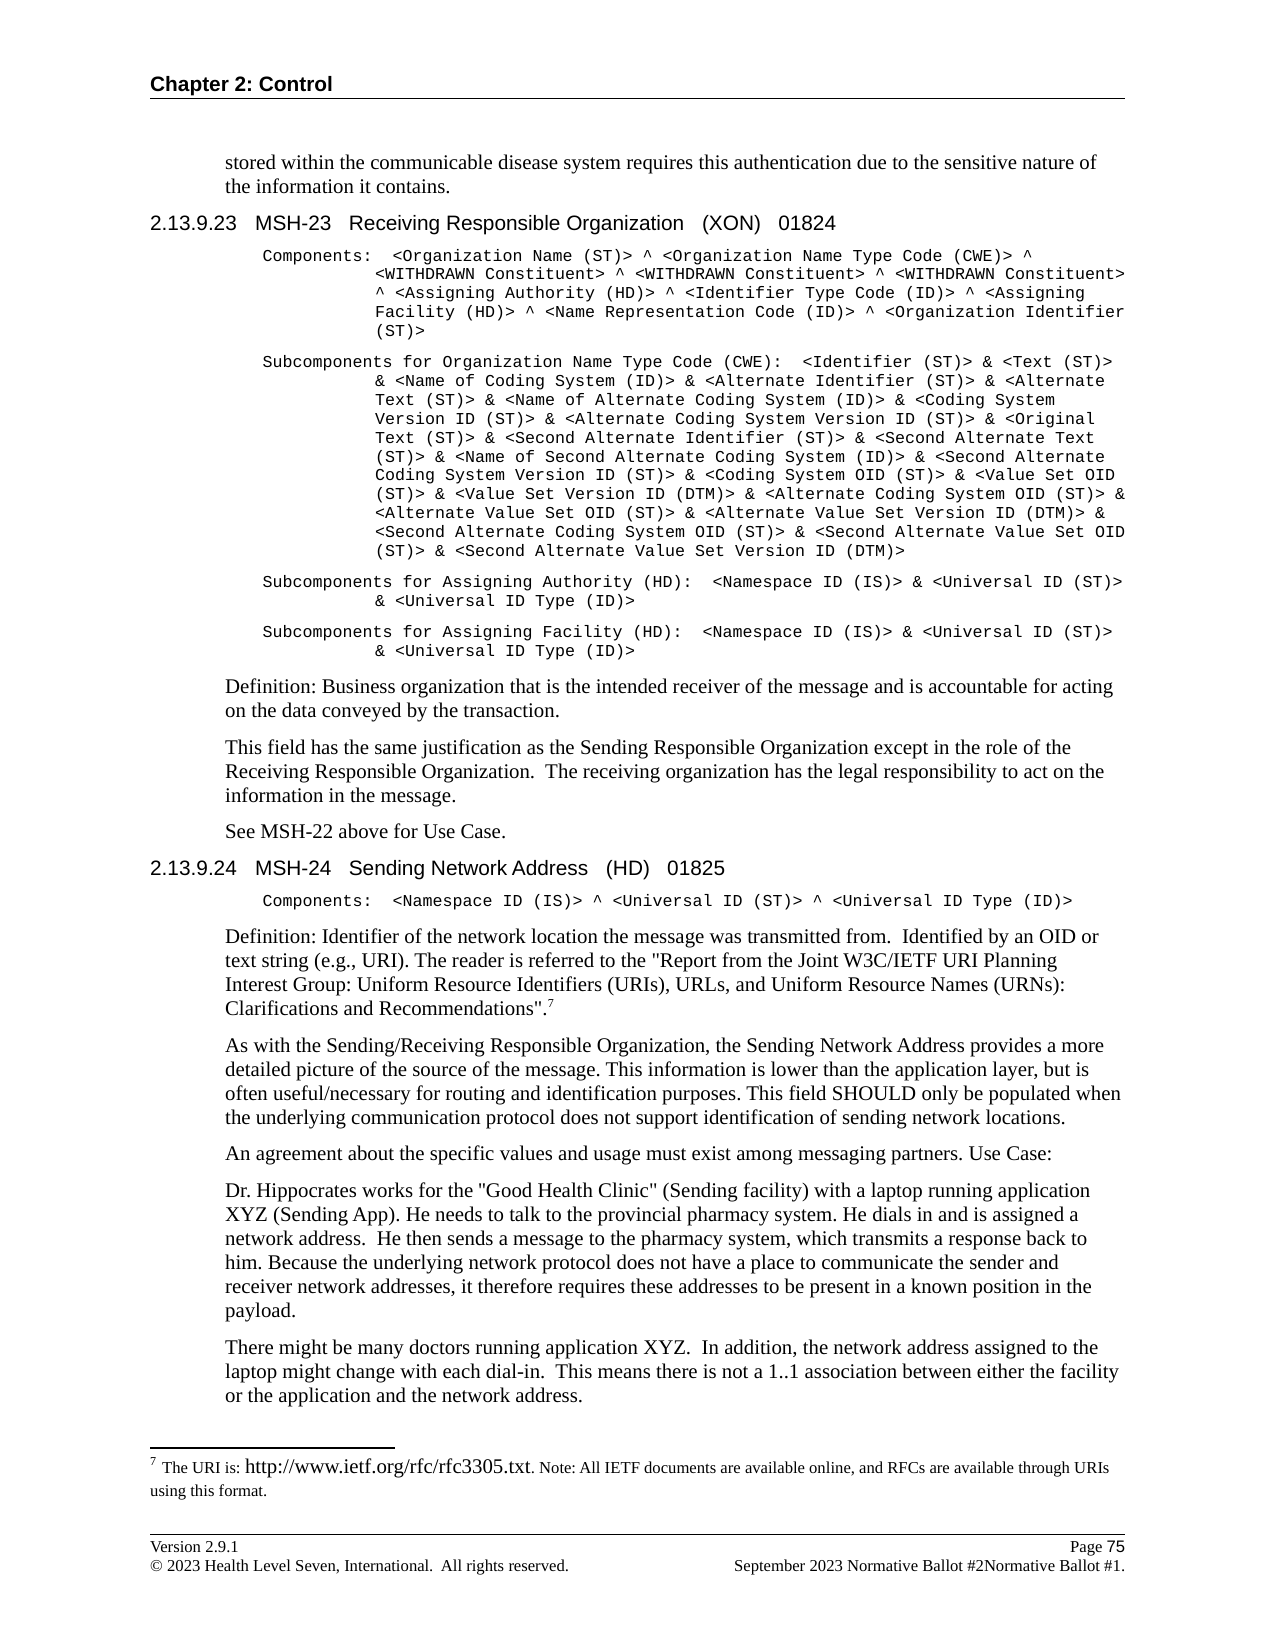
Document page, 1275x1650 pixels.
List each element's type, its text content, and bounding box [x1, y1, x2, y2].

subtitle MSH-23 Receiving Responsible Organization (XON) 01824 [150, 211, 1125, 234]
text Components: <Namespace ID (IS)> ^ <Universal ID (ST)> ^ <Universal ID Type (ID)> [262, 892, 1125, 911]
text An agreement about the specific values and usage must exist among messaging partners. Use Case: [225, 1141, 1125, 1165]
subtitle MSH-24 Sending Network Address (HD) 01825 [150, 856, 1125, 880]
text There might be many doctors running application XYZ. In addition, the network address assigned to the laptop might change with each dial-in. This means there is not a 1..1 association between either the facility or the application and the network address. [225, 1335, 1125, 1407]
text Definition: Identifier of the network location the message was transmitted from. Identified by an OID or text string (e.g., URI). The reader is referred to the "Report from the Joint W3C/IETF URI Planning Interest Group: Uniform Resource Identifiers (URIs), URLs, and Uniform Resource Names (URNs): Clarifications and Recommendations". [225, 924, 1125, 1020]
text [225, 150, 1125, 198]
text As with the Sending/Receiving Responsible Organization, the Sending Network Address provides a more detailed picture of the source of the message. This information is lower than the application layer, but is often useful/necessary for routing and identification purposes. This field SHOULD only be populated when the underlying communication protocol does not support identification of sending network locations. [225, 1033, 1125, 1129]
text Subcomponents for Organization Name Type Code (CWE): <Identifier (ST)> & <Text (ST)> & <Name of Coding System (ID)> & <Alternate Identifier (ST)> & <Alternate Text (ST)> & <Name of Alternate Coding System (ID)> & <Coding System Version ID (ST)> & <Alternate Coding System Version ID (ST)> & <Original Text (ST)> & <Second Alternate Identifier (ST)> & <Second Alternate Text (ST)> & <Name of Second Alternate Coding System (ID)> & <Second Alternate Coding System Version ID (ST)> & <Coding System OID (ST)> & <Value Set OID (ST)> & <Value Set Version ID (DTM)> & <Alternate Coding System OID (ST)> & <Alternate Value Set OID (ST)> & <Alternate Value Set Version ID (DTM)> & <Second Alternate Coding System OID (ST)> & <Second Alternate Value Set OID (ST)> & <Second Alternate Value Set Version ID (DTM)> [262, 354, 1125, 561]
text See MSH-22 above for Use Case. [225, 819, 1125, 843]
text Subcomponents for Assigning Facility (HD): <Namespace ID (IS)> & <Universal ID (ST)> & <Universal ID Type (ID)> [262, 624, 1125, 662]
text This field has the same justification as the Sending Responsible Organization except in the role of the Receiving Responsible Organization. The receiving organization has the legal responsibility to act on the information in the message. [225, 735, 1125, 807]
text Dr. Hippocrates works for the ''Good Health Clinic" (Sending facility) with a laptop running application XYZ (Sending App). He needs to talk to the provincial pharmacy system. He dials in and is assigned a network address. He then sends a message to the pharmacy system, which transmits a response back to him. Because the underlying network protocol does not have a place to communicate the sender and receiver network addresses, it therefore requires these addresses to be present in a known position in the payload. [225, 1178, 1125, 1322]
text Definition: Business organization that is the intended receiver of the message and is accountable for acting on the data conveyed by the transaction. [225, 674, 1125, 722]
text Components: <Organization Name (ST)> ^ <Organization Name Type Code (CWE)> ^ <WITHDRAWN Constituent> ^ <WITHDRAWN Constituent> ^ <WITHDRAWN Constituent> ^ <Assigning Authority (HD)> ^ <Identifier Type Code (ID)> ^ <Assigning Facility (HD)> ^ <Name Representation Code (ID)> ^ <Organization Identifier (ST)> [262, 247, 1125, 341]
text Subcomponents for Assigning Authority (HD): <Namespace ID (IS)> & <Universal ID (ST)> & <Universal ID Type (ID)> [262, 574, 1125, 611]
